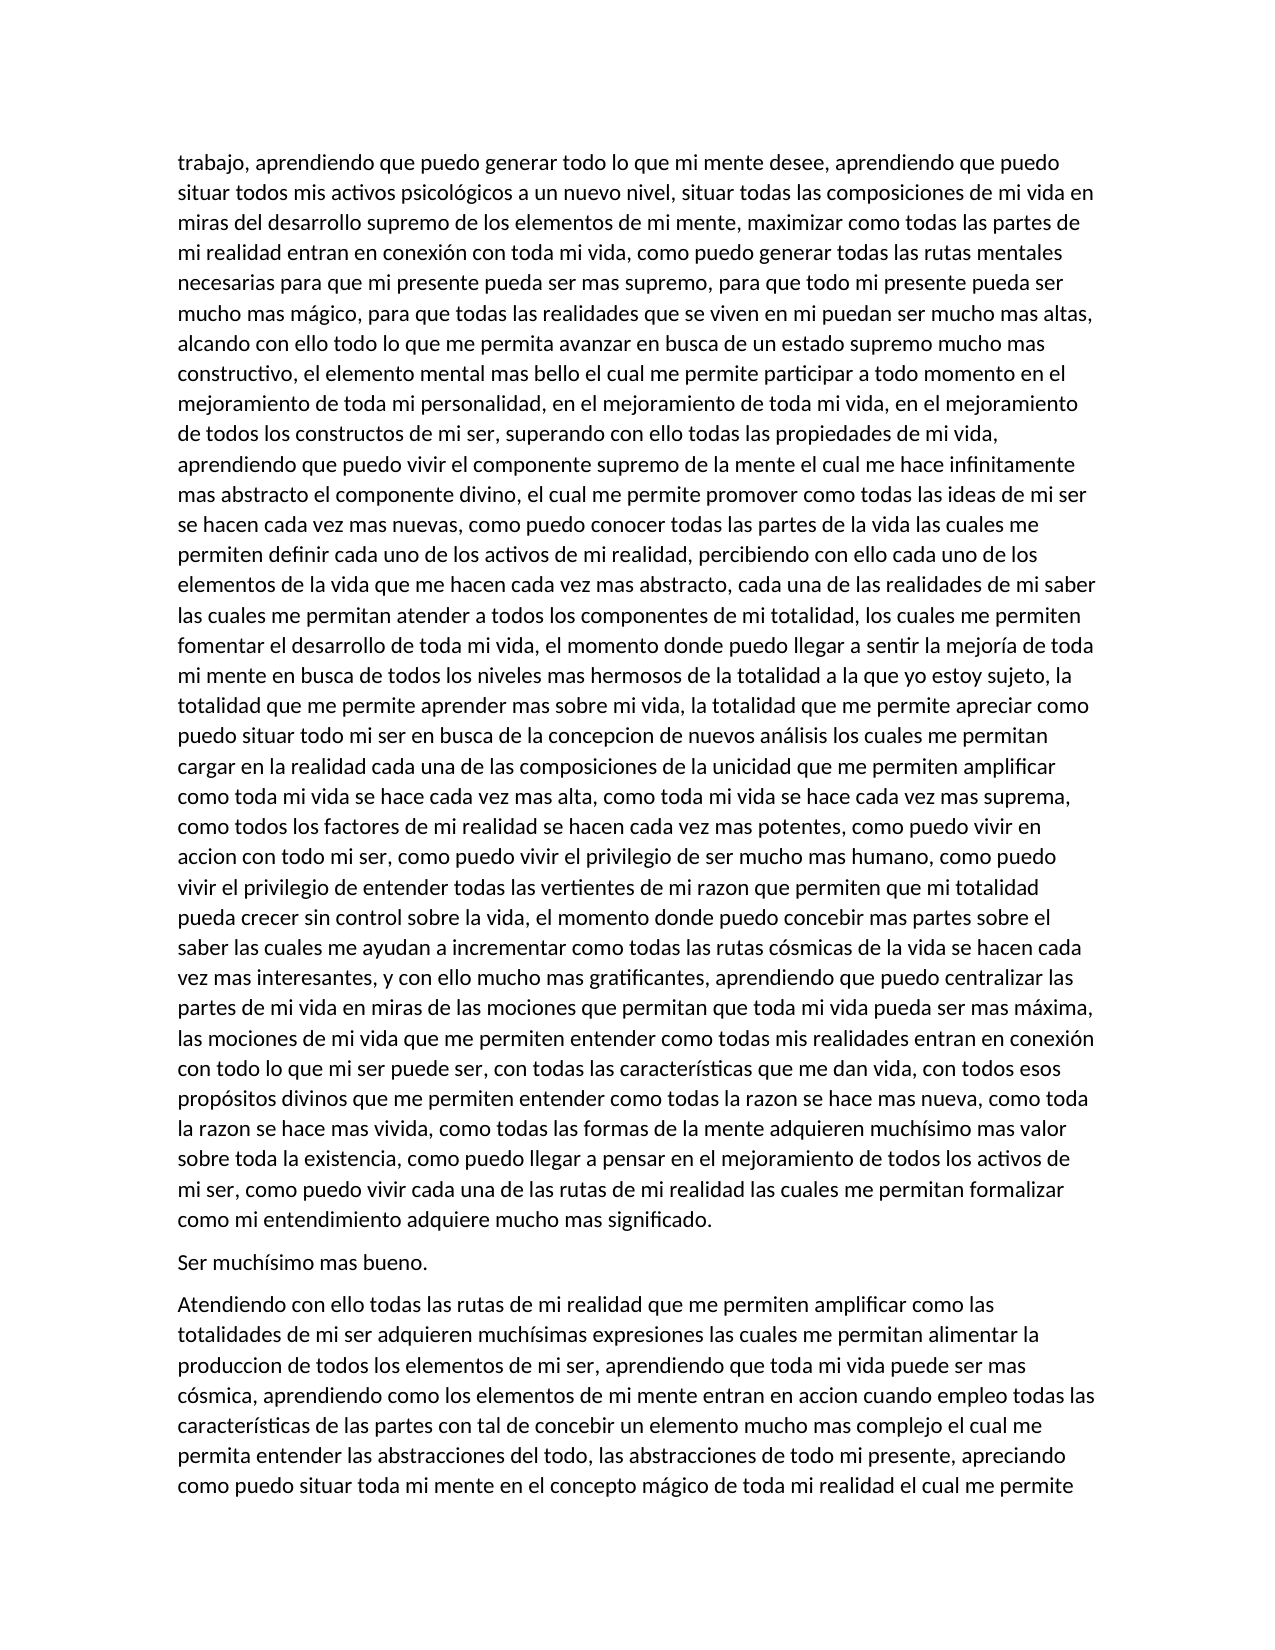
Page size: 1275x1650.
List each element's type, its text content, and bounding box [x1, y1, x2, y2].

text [177, 148, 1098, 1233]
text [177, 1290, 1098, 1499]
text Ser muchísimo mas bueno. [177, 1248, 1098, 1276]
